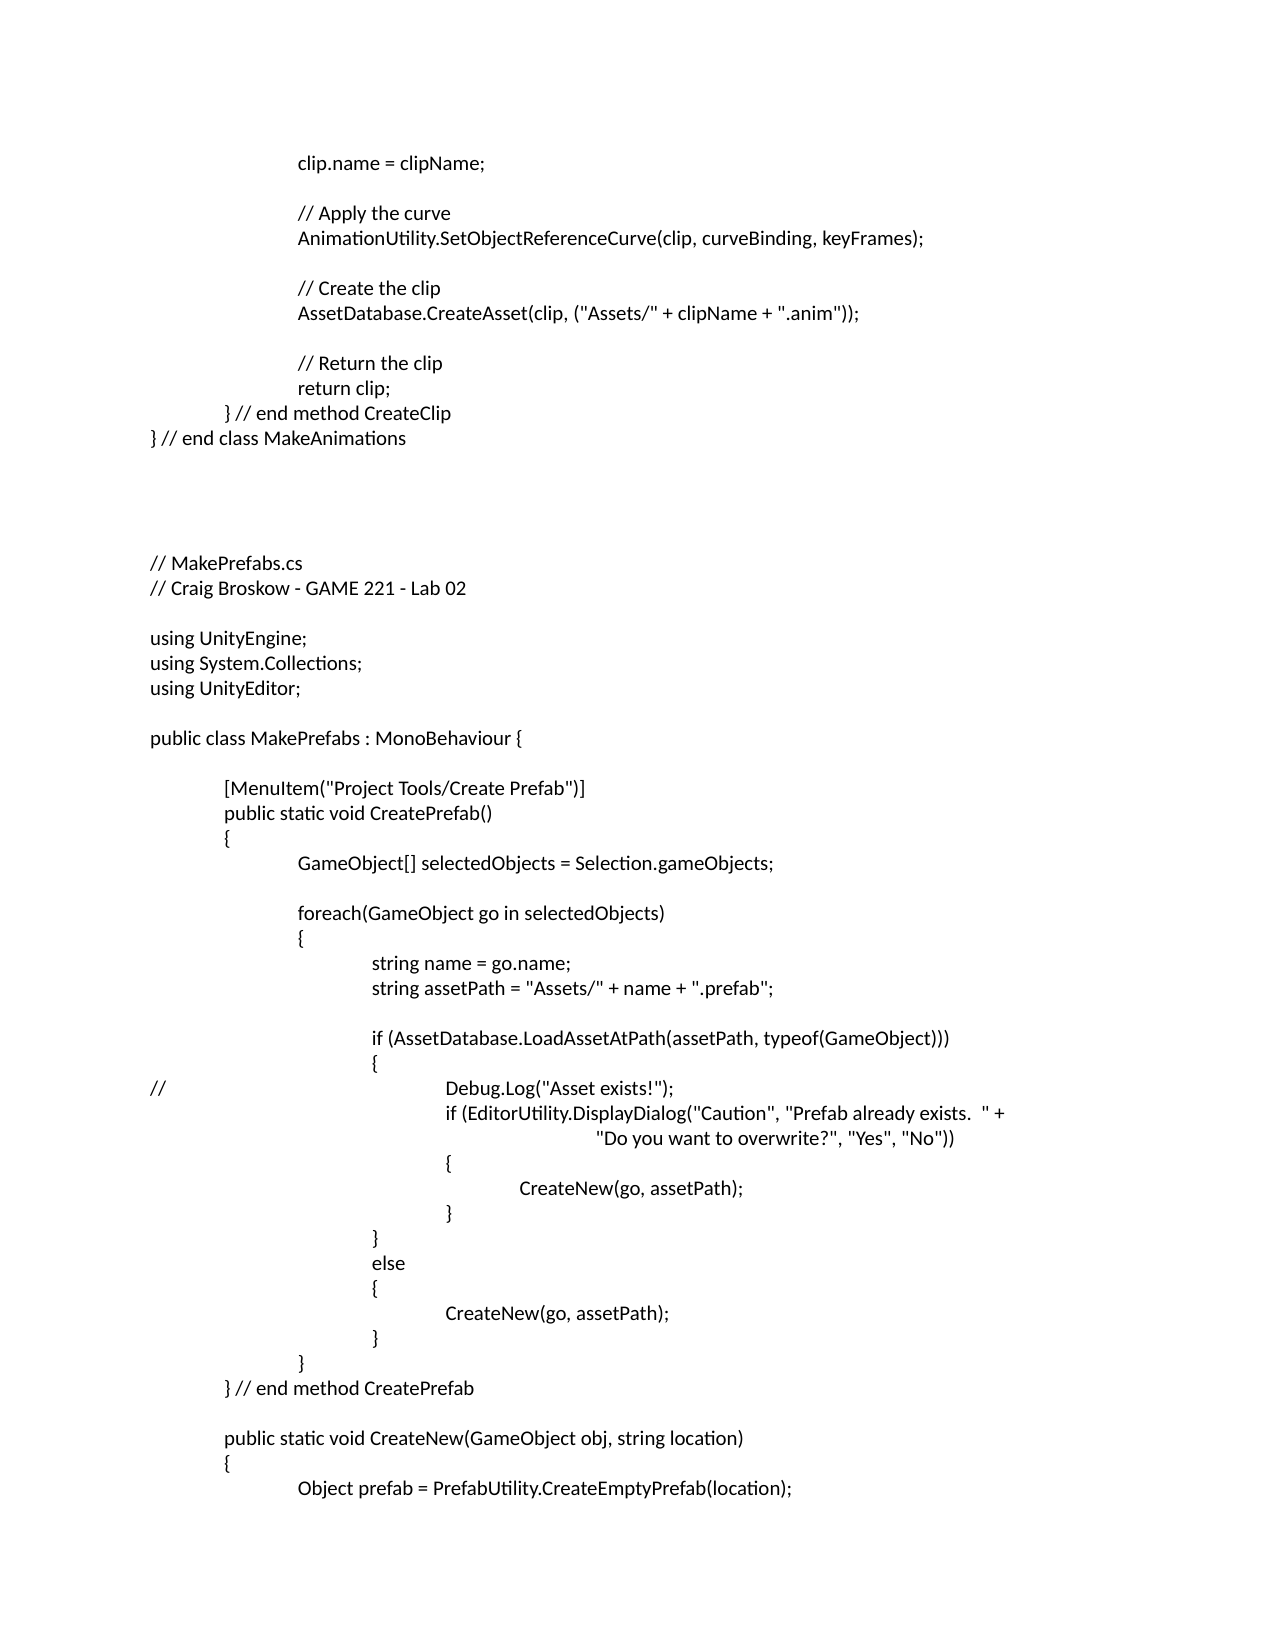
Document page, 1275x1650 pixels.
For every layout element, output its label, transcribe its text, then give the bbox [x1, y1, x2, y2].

text else [150, 1250, 1125, 1275]
text [MenuItem("Project Tools/Create Prefab")] [150, 775, 1125, 800]
text // Apply the curve [150, 200, 1125, 225]
text { [150, 1050, 1125, 1075]
text // Return the clip [150, 350, 1125, 375]
text CreateNew(go, assetPath); [150, 1300, 1125, 1325]
text using UnityEngine; [150, 625, 1125, 650]
text { [150, 925, 1125, 950]
text using UnityEditor; [150, 675, 1125, 700]
text } // end method CreateClip [150, 400, 1125, 425]
text } // end method CreatePrefab [150, 1375, 1125, 1400]
text foreach(GameObject go in selectedObjects) [150, 900, 1125, 925]
text string name = go.name; [150, 950, 1125, 975]
text // Create the clip [150, 275, 1125, 300]
text public static void CreateNew(GameObject obj, string location) [150, 1425, 1125, 1450]
text using System.Collections; [150, 650, 1125, 675]
text } [150, 1200, 1125, 1225]
text "Do you want to overwrite?", "Yes", "No")) [150, 1125, 1125, 1150]
text // Craig Broskow - GAME 221 - Lab 02 [150, 575, 1125, 600]
text { [150, 1150, 1125, 1175]
text AnimationUtility.SetObjectReferenceCurve(clip, curveBinding, keyFrames); [150, 225, 1125, 250]
text AssetDatabase.CreateAsset(clip, ("Assets/" + clipName + ".anim")); [150, 300, 1125, 325]
text { [150, 825, 1125, 850]
text public class MakePrefabs : MonoBehaviour { [150, 725, 1125, 750]
text } [150, 1225, 1125, 1250]
text // Debug.Log("Asset exists!"); [150, 1075, 1125, 1100]
text if (EditorUtility.DisplayDialog("Caution", "Prefab already exists. " + [150, 1100, 1125, 1125]
text } // end class MakeAnimations [150, 425, 1125, 450]
text { [150, 1275, 1125, 1300]
text { [150, 1450, 1125, 1475]
text string assetPath = "Assets/" + name + ".prefab"; [150, 975, 1125, 1000]
text Object prefab = PrefabUtility.CreateEmptyPrefab(location); [150, 1475, 1125, 1500]
text public static void CreatePrefab() [150, 800, 1125, 825]
text CreateNew(go, assetPath); [150, 1175, 1125, 1200]
text } [150, 1350, 1125, 1375]
text if (AssetDatabase.LoadAssetAtPath(assetPath, typeof(GameObject))) [150, 1025, 1125, 1050]
text } [150, 1325, 1125, 1350]
text // MakePrefabs.cs [150, 550, 1125, 575]
text clip.name = clipName; [150, 150, 1125, 175]
text return clip; [150, 375, 1125, 400]
text GameObject[] selectedObjects = Selection.gameObjects; [150, 850, 1125, 875]
